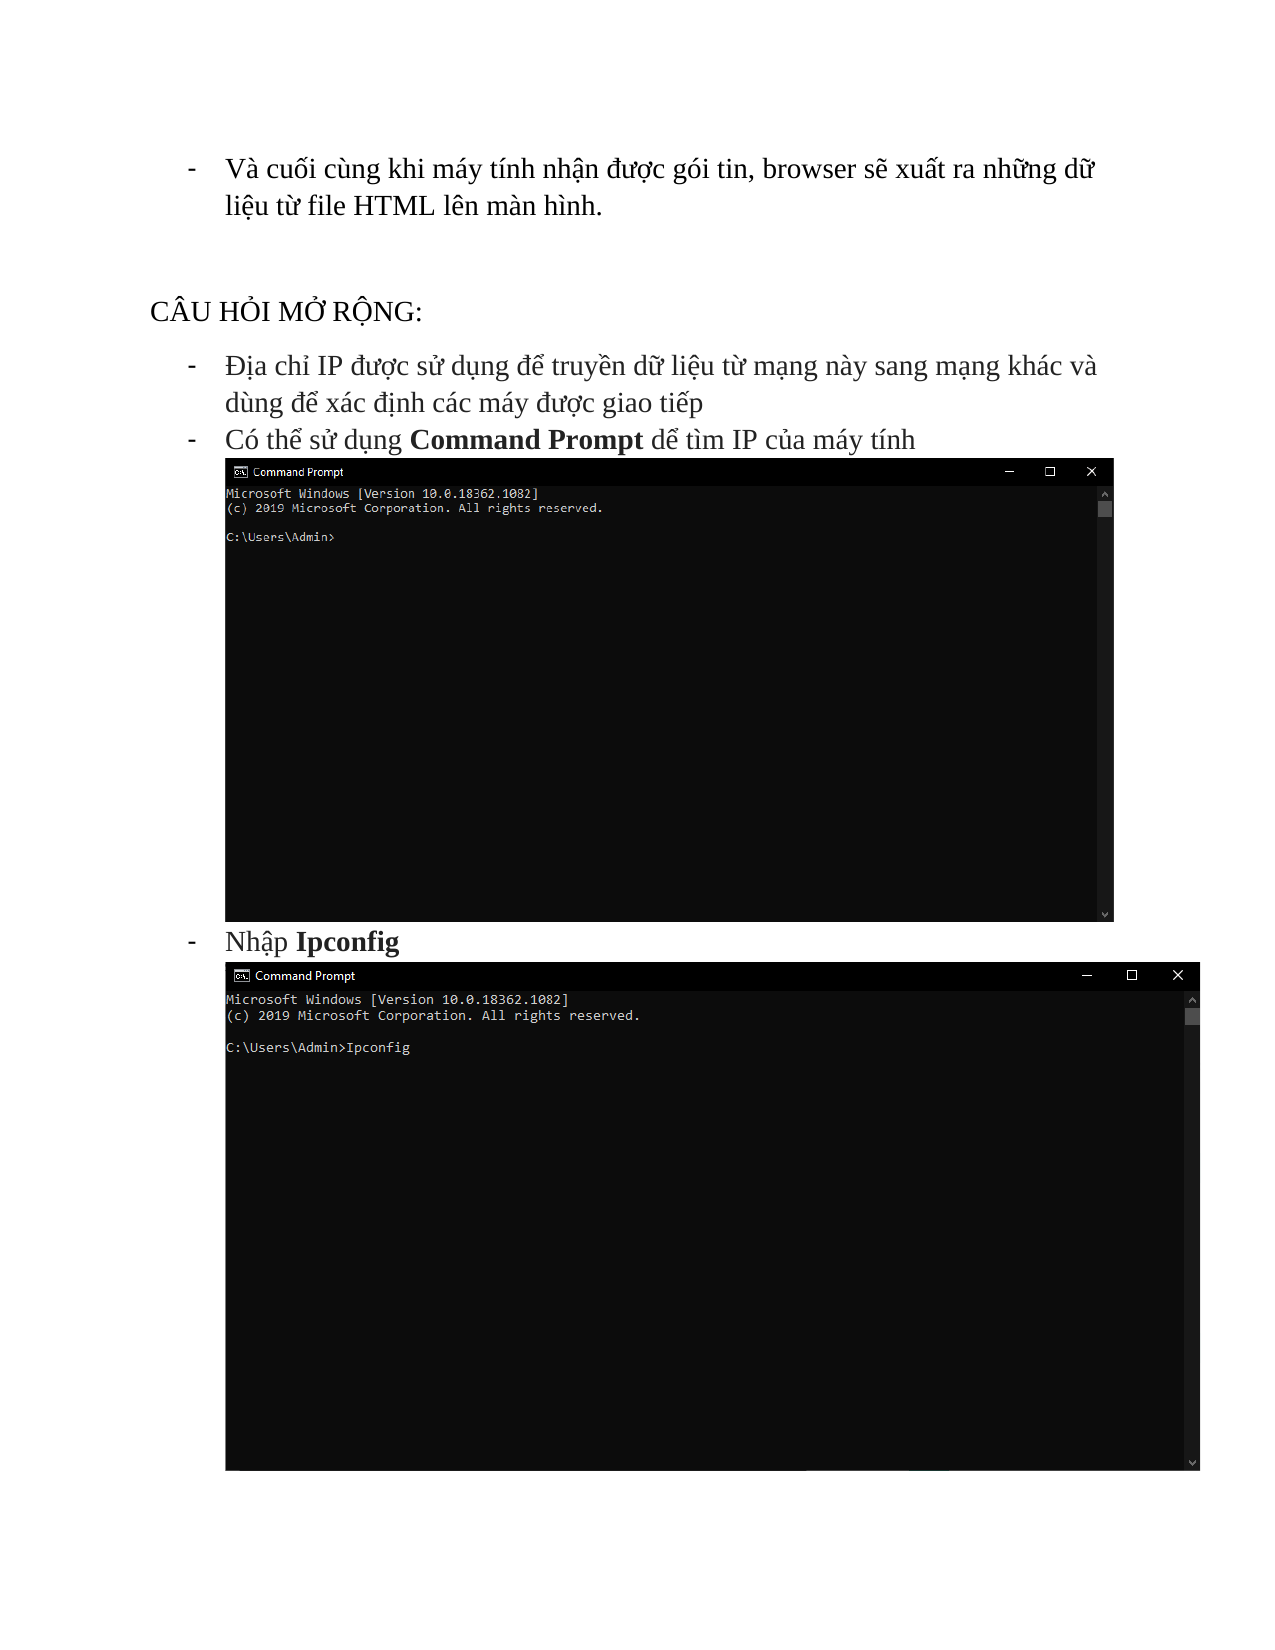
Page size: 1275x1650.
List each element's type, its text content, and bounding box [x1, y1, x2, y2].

list Nhập Ipconfig [187, 923, 1125, 959]
list Địa chỉ IP được sử dụng để truyền dữ liệu từ mạng này sang mạng khác và dùng để xác định các máy được giao tiếp [187, 347, 1125, 418]
picture [225, 458, 1114, 922]
list Và cuối cùng khi máy tính nhận được gói tin, browser sẽ xuất ra những dữ liệu từ file HTML lên màn hình. [187, 150, 1125, 222]
text CÂU HỎI MỞ RỘNG: [150, 294, 1125, 327]
picture [225, 962, 1200, 1471]
